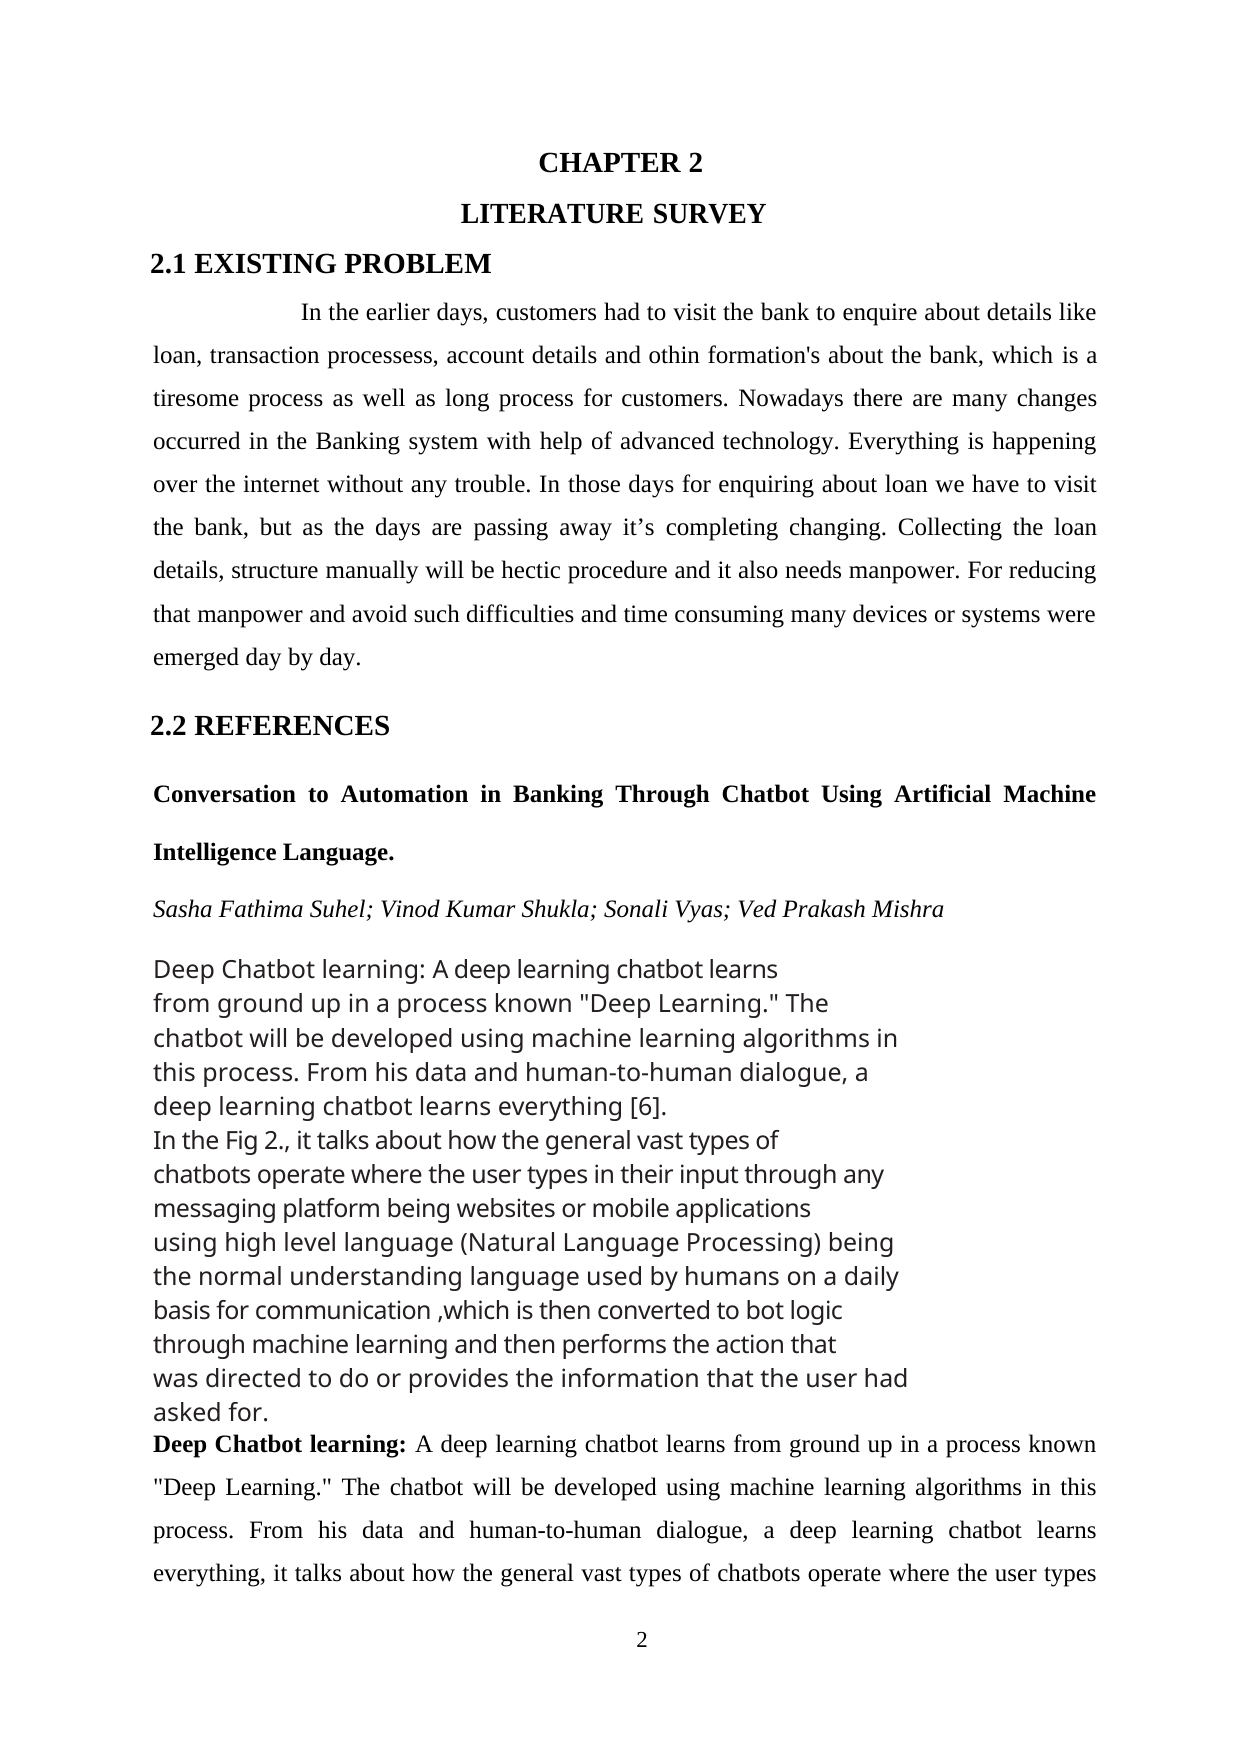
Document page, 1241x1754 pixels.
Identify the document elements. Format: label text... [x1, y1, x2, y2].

text this process. From his data and human-to-human dialogue, a [153, 1054, 1097, 1088]
text chatbot will be developed using machine learning algorithms in [153, 1020, 1097, 1054]
text chatbots operate where the user types in their input through any [153, 1156, 1097, 1191]
subtitle CHAPTER 2 LITERATURE SURVEY [461, 145, 808, 229]
text In the earlier days, customers had to visit the bank to enquire about details like loan, transaction processess, account details and othin formation's about the bank, which is a tiresome process as well as long process for customers. Nowadays there are many changes occurred in the Banking system with help of advanced technology. Everything is happening over the internet without any trouble. In those days for enquiring about loan we have to visit the bank, but as the days are passing away it’s completing changing. Collecting the loan details, structure manually will be hectic procedure and it also needs manpower. For reducing that manpower and avoid such difficulties and time consuming many devices or systems were emerged day by day. [153, 297, 1097, 671]
list EXISTING PROBLEM [150, 247, 1201, 280]
text was directed to do or provides the information that the user had [153, 1361, 1097, 1395]
text through machine learning and then performs the action that [153, 1327, 1097, 1361]
subtitle REFERENCES [150, 708, 1201, 741]
text basis for communication ,which is then converted to bot logic [153, 1293, 1097, 1327]
text In the Fig 2., it talks about how the general vast types of [153, 1122, 1097, 1156]
text Deep Chatbot learning: A deep learning chatbot learns [153, 952, 1097, 986]
text asked for. [153, 1395, 1097, 1429]
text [153, 1429, 1097, 1587]
text messaging platform being websites or mobile applications [153, 1191, 1097, 1224]
text from ground up in a process known "Deep Learning." The [153, 986, 1097, 1020]
text Sasha Fathima Suhel; Vinod Kumar Shukla; Sonali Vyas; Ved Prakash Mishra [153, 894, 1097, 923]
text using high level language (Natural Language Processing) being [153, 1224, 1097, 1259]
text deep learning chatbot learns everything [6]. [153, 1088, 1097, 1122]
text the normal understanding language used by humans on a daily [153, 1259, 1097, 1293]
text Conversation to Automation in Banking Through Chatbot Using Artificial Machine Intelligence Language. [153, 779, 1097, 866]
